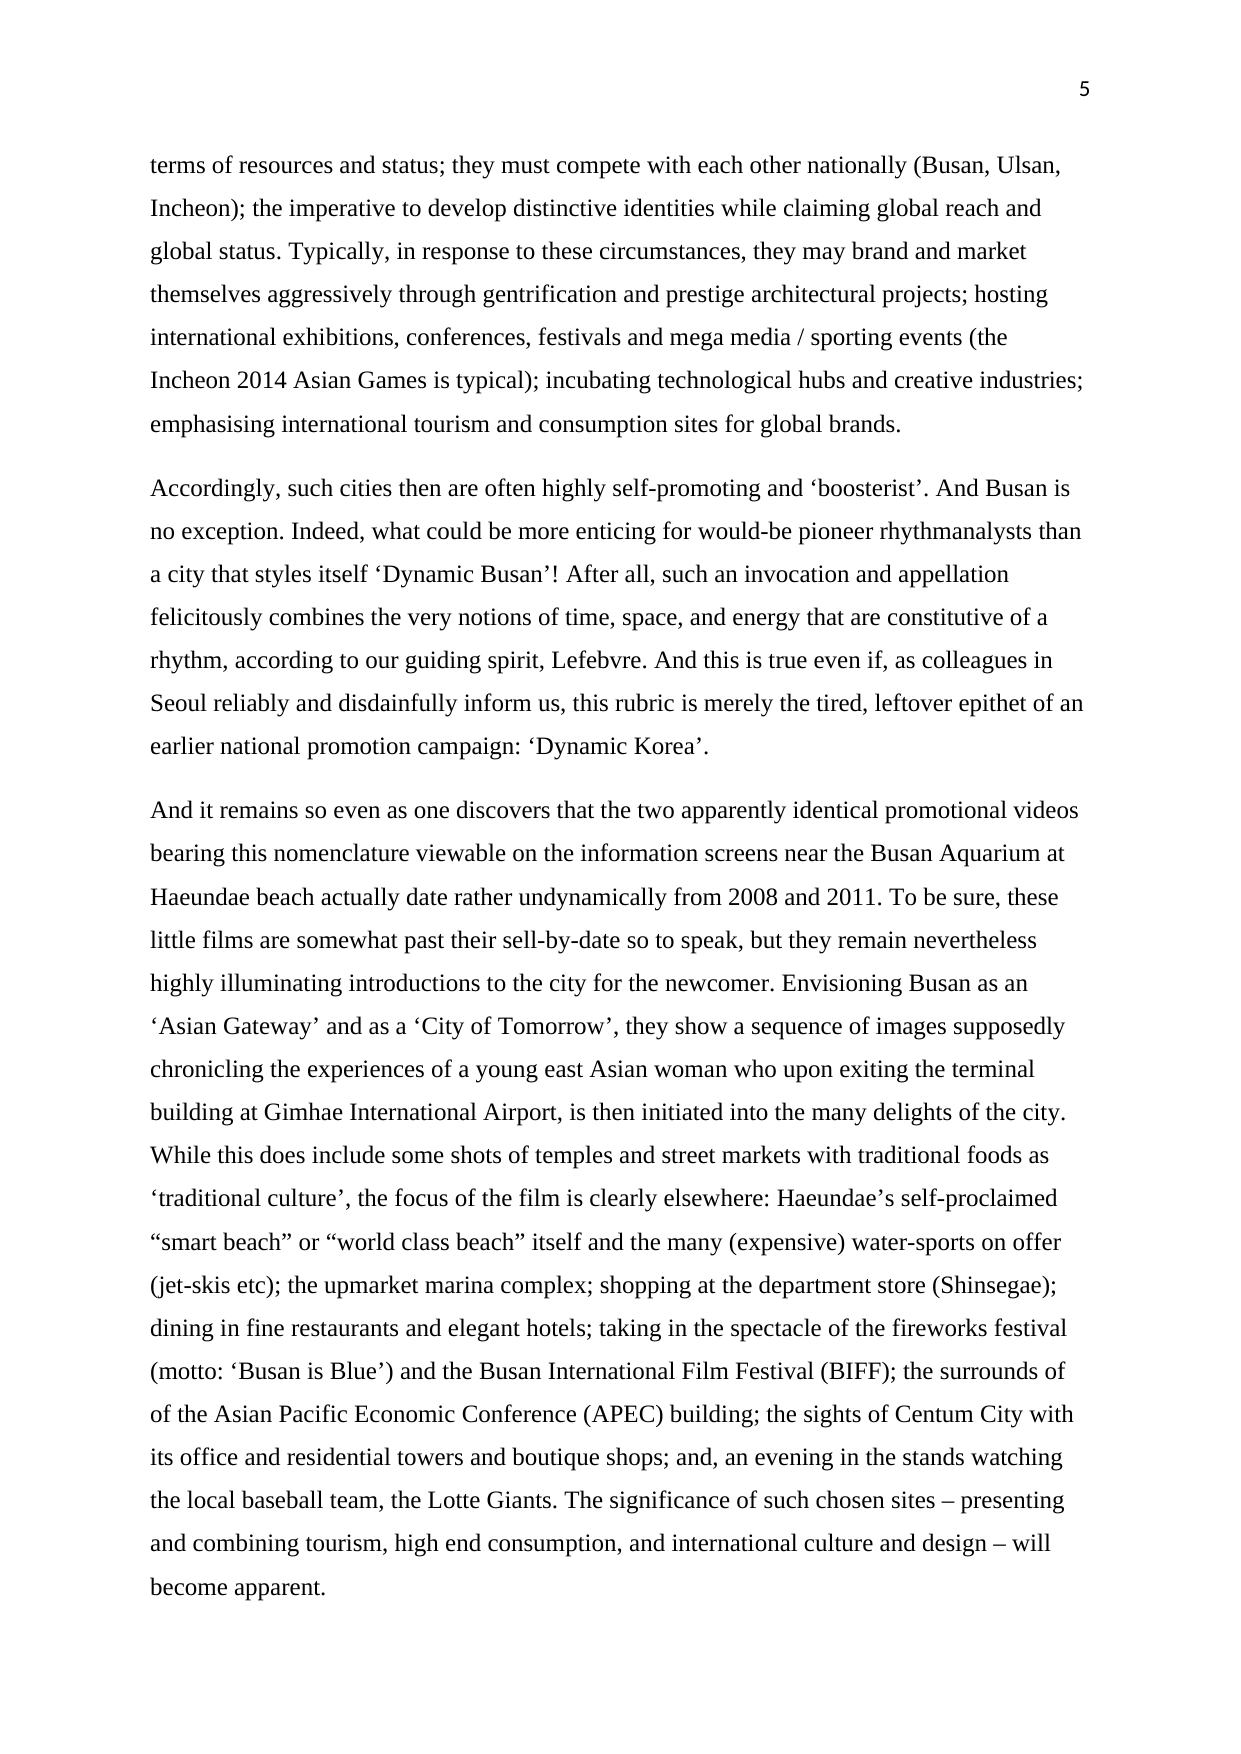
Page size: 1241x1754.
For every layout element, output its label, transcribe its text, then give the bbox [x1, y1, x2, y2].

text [150, 150, 1090, 437]
text And it remains so even as one discovers that the two apparently identical promotional videos bearing this nomenclature viewable on the information screens near the Busan Aquarium at Haeundae beach actually date rather undynamically from 2008 and 2011. To be sure, these little films are somewhat past their sell-by-date so to speak, but they remain nevertheless highly illuminating introductions to the city for the newcomer. Envisioning Busan as an ‘Asian Gateway’ and as a ‘City of Tomorrow’, they show a sequence of images supposedly chronicling the experiences of a young east Asian woman who upon exiting the terminal building at Gimhae International Airport, is then initiated into the many delights of the city. While this does include some shots of temples and street markets with traditional foods as ‘traditional culture’, the focus of the film is clearly elsewhere: Haeundae’s self-proclaimed “smart beach” or “world class beach” itself and the many (expensive) water-sports on offer (jet-skis etc); the upmarket marina complex; shopping at the department store (Shinsegae); dining in fine restaurants and elegant hotels; taking in the spectacle of the fireworks festival (motto: ‘Busan is Blue’) and the Busan International Film Festival (BIFF); the surrounds of of the Asian Pacific Economic Conference (APEC) building; the sights of Centum City with its office and residential towers and boutique shops; and, an evening in the stands watching the local baseball team, the Lotte Giants. The significance of such chosen sites – presenting and combining tourism, high end consumption, and international culture and design – will become apparent. [150, 795, 1090, 1600]
text Accordingly, such cities then are often highly self-promoting and ‘boosterist’. And Busan is no exception. Indeed, what could be more enticing for would-be pioneer rhythmanalysts than a city that styles itself ‘Dynamic Busan’! After all, such an invocation and appellation felicitously combines the very notions of time, space, and energy that are constitutive of a rhythm, according to our guiding spirit, Lefebvre. And this is true even if, as colleagues in Seoul reliably and disdainfully inform us, this rubric is merely the tired, leftover epithet of an earlier national promotion campaign: ‘Dynamic Korea’. [150, 473, 1090, 760]
